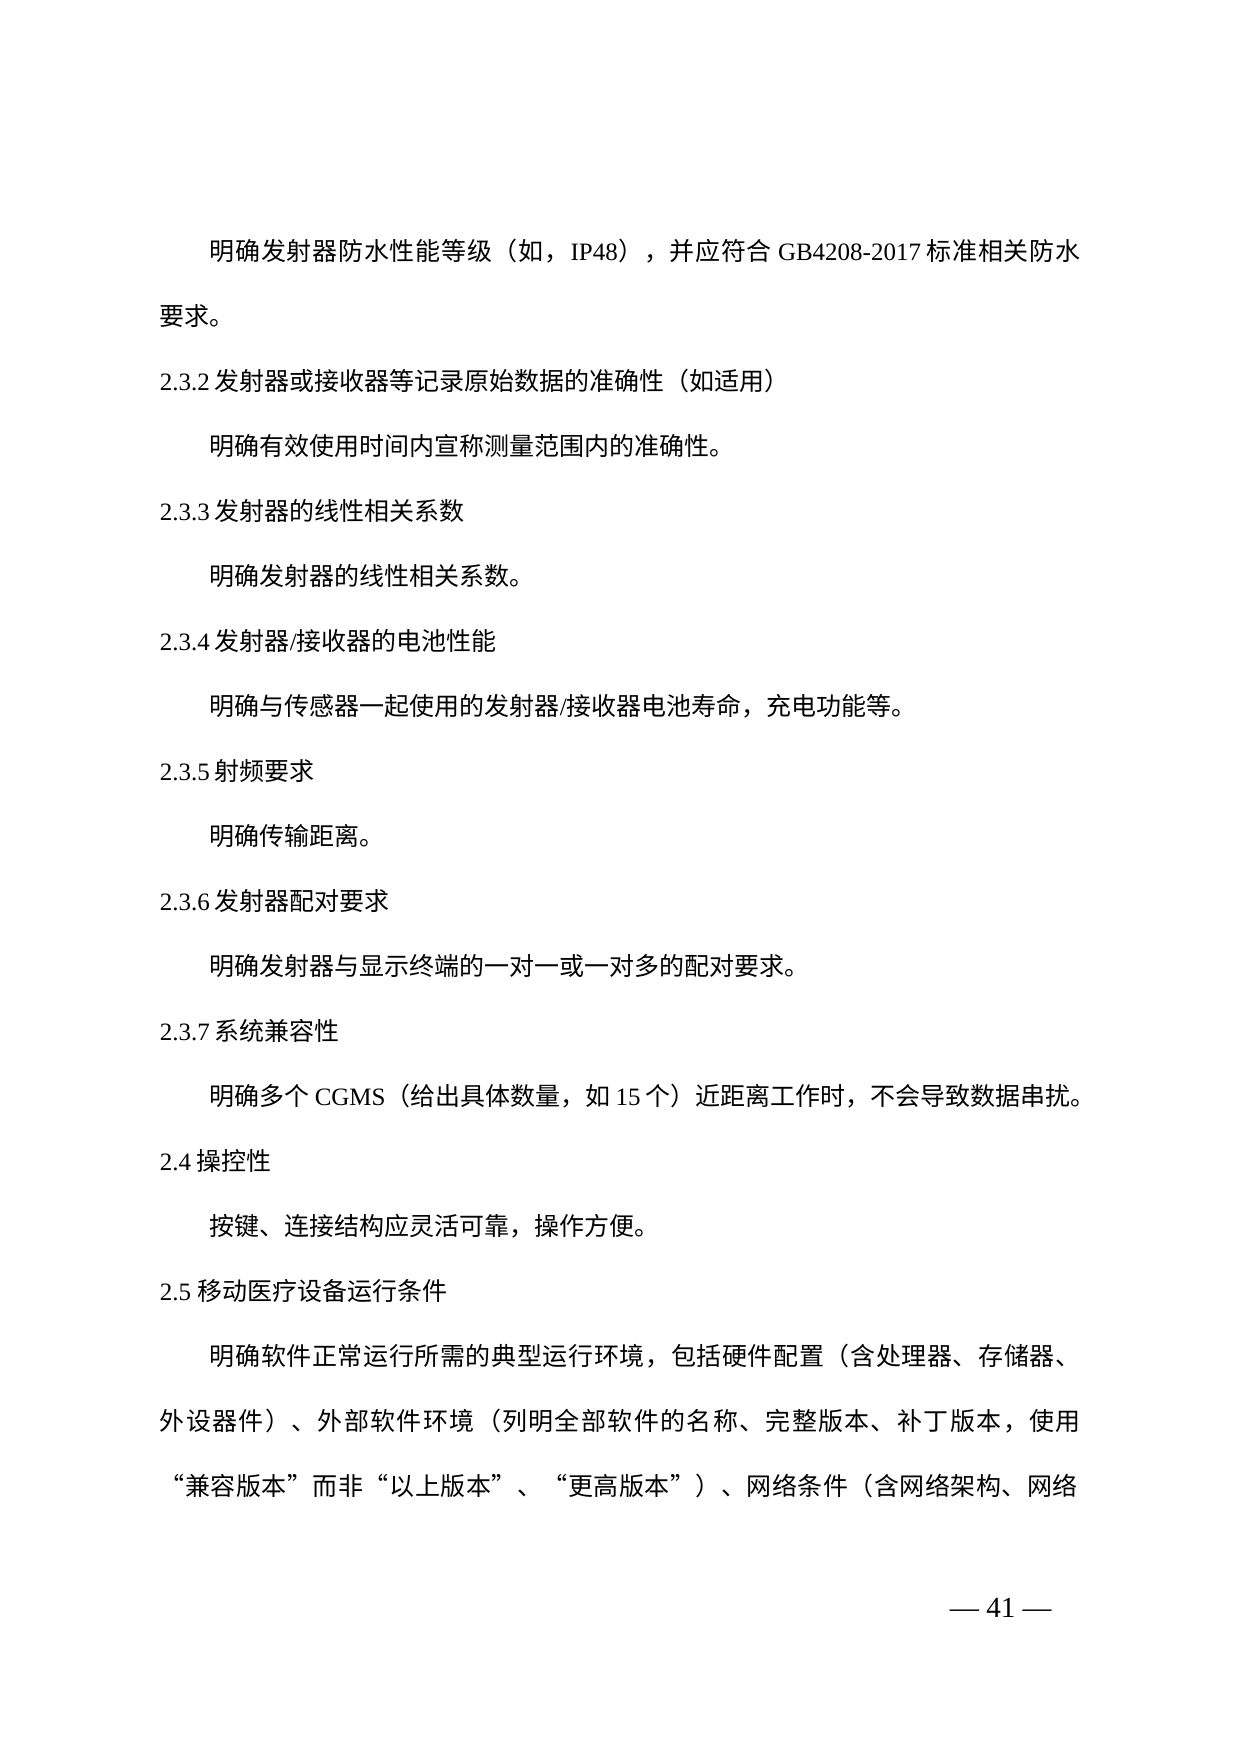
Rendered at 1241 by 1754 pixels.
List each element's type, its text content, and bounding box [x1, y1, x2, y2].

text 明确发射器的线性相关系数。 [159, 542, 1081, 607]
text 明确有效使用时间内宣称测量范围内的准确性。 [159, 412, 1081, 477]
text 明确与传感器一起使用的发射器/接收器电池寿命，充电功能等。 [159, 672, 1081, 737]
text 2.3.2发射器或接收器等记录原始数据的准确性（如适用） [159, 347, 1081, 412]
text 2.4操控性 [159, 1127, 1081, 1192]
text 明确传输距离。 [159, 802, 1081, 867]
text 明确发射器与显示终端的一对一或一对多的配对要求。 [159, 932, 1081, 997]
text 2.3.6发射器配对要求 [159, 867, 1081, 932]
text 按键、连接结构应灵活可靠，操作方便。 [159, 1192, 1081, 1257]
text 2.3.7系统兼容性 [159, 997, 1081, 1062]
text 2.3.5射频要求 [159, 737, 1081, 802]
text 2.3.4发射器/接收器的电池性能 [159, 607, 1081, 672]
text 明确多个CGMS（给出具体数量，如15个）近距离工作时，不会导致数据串扰。 [159, 1062, 1081, 1127]
text 2.5 移动医疗设备运行条件 [159, 1257, 1081, 1322]
text 2.3.3发射器的线性相关系数 [159, 477, 1081, 542]
text 明确发射器防水性能等级（如，IP48），并应符合GB4208-2017标准相关防水要求。 [159, 217, 1081, 347]
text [159, 1322, 1081, 1517]
